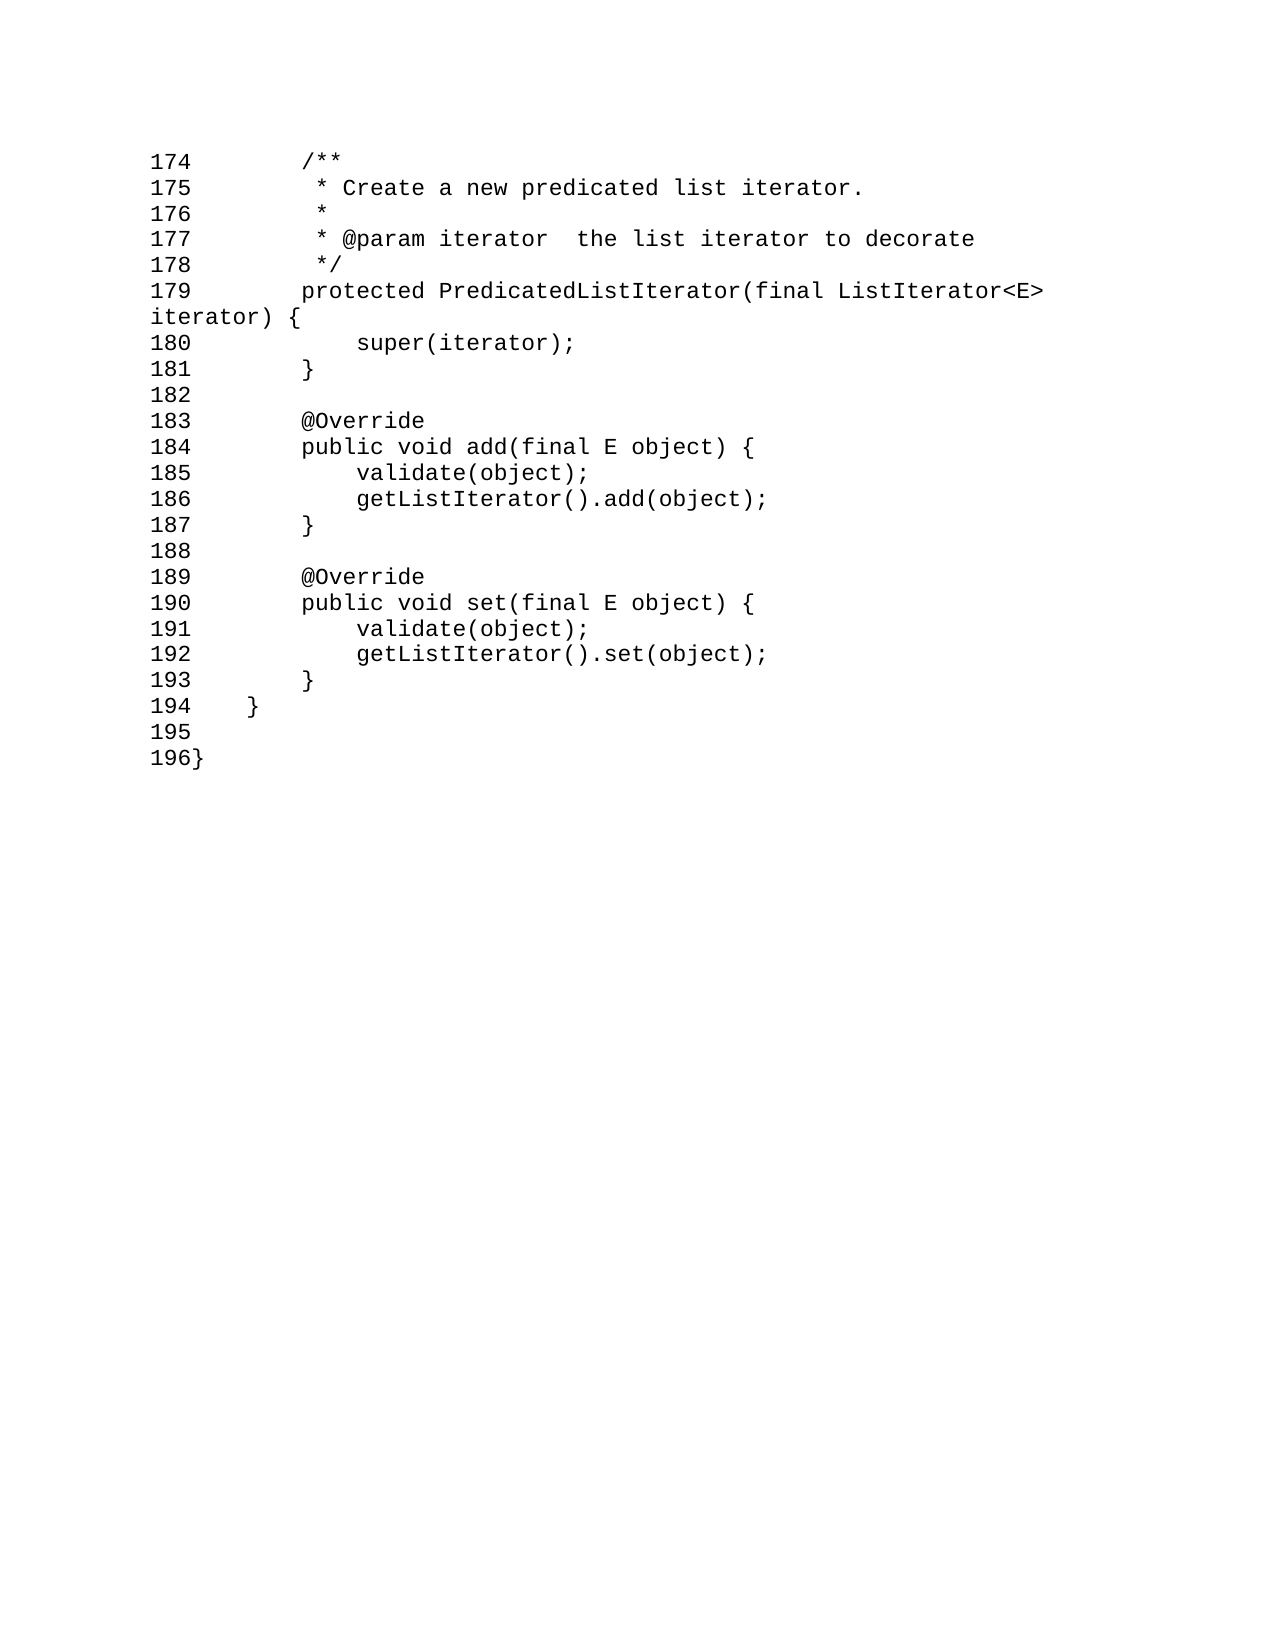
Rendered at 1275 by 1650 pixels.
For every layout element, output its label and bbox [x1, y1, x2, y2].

text [150, 150, 1125, 1499]
